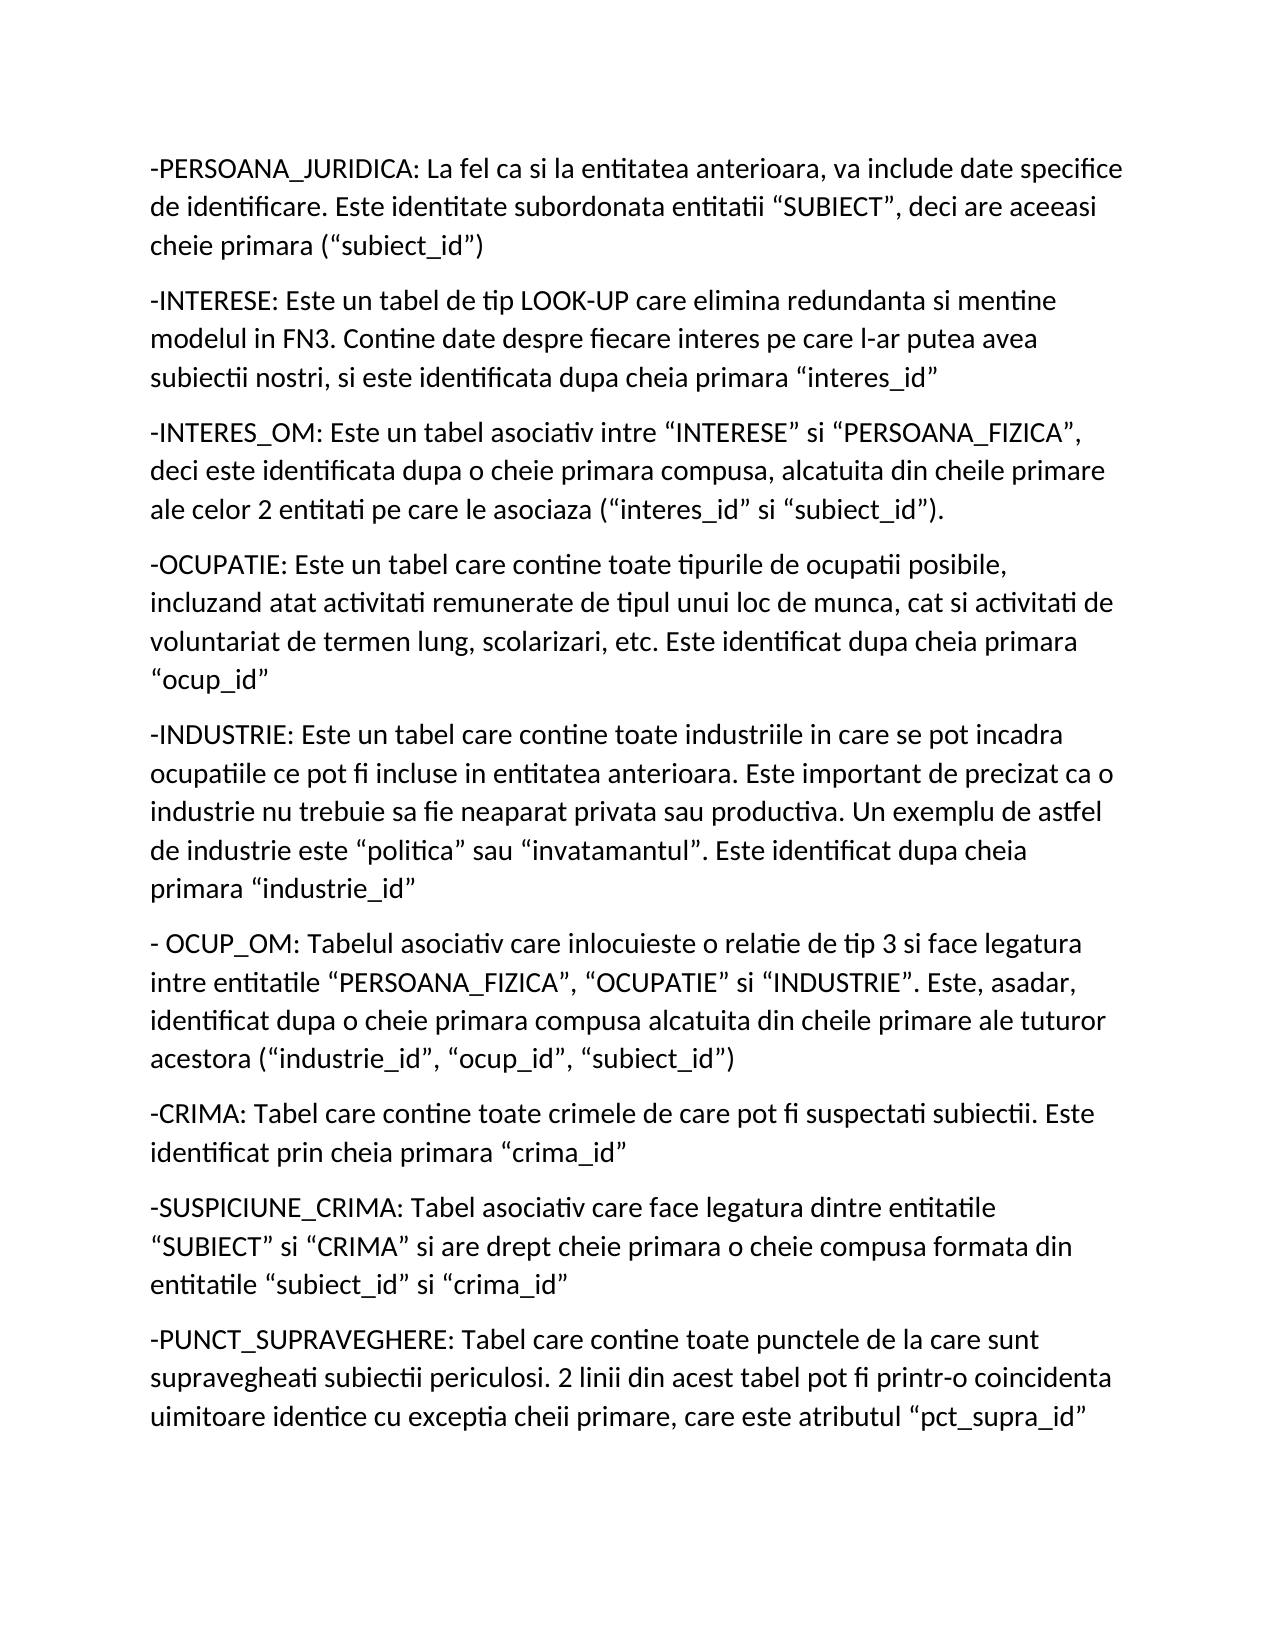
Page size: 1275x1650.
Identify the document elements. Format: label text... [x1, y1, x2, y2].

text -PUNCT_SUPRAVEGHERE: Tabel care contine toate punctele de la care sunt supravegheati subiectii periculosi. 2 linii din acest tabel pot fi printr-o coincidenta uimitoare identice cu exceptia cheii primare, care este atributul “pct_supra_id” [150, 1321, 1125, 1434]
text -CRIMA: Tabel care contine toate crimele de care pot fi suspectati subiectii. Este identificat prin cheia primara “crima_id” [150, 1096, 1125, 1170]
text - OCUP_OM: Tabelul asociativ care inlocuieste o relatie de tip 3 si face legatura intre entitatile “PERSOANA_FIZICA”, “OCUPATIE” si “INDUSTRIE”. Este, asadar, identificat dupa o cheie primara compusa alcatuita din cheile primare ale tuturor acestora (“industrie_id”, “ocup_id”, “subiect_id”) [150, 925, 1125, 1076]
text -INTERESE: Este un tabel de tip LOOK-UP care elimina redundanta si mentine modelul in FN3. Contine date despre fiecare interes pe care l-ar putea avea subiectii nostri, si este identificata dupa cheia primara “interes_id” [150, 282, 1125, 394]
text -PERSOANA_JURIDICA: La fel ca si la entitatea anterioara, va include date specifice de identificare. Este identitate subordonata entitatii “SUBIECT”, deci are aceeasi cheie primara (“subiect_id”) [150, 150, 1125, 262]
text -OCUPATIE: Este un tabel care contine toate tipurile de ocupatii posibile, incluzand atat activitati remunerate de tipul unui loc de munca, cat si activitati de voluntariat de termen lung, scolarizari, etc. Este identificat dupa cheia primara “ocup_id” [150, 546, 1125, 697]
text -SUSPICIUNE_CRIMA: Tabel asociativ care face legatura dintre entitatile “SUBIECT” si “CRIMA” si are drept cheie primara o cheie compusa formata din entitatile “subiect_id” si “crima_id” [150, 1189, 1125, 1302]
text -INDUSTRIE: Este un tabel care contine toate industriile in care se pot incadra ocupatiile ce pot fi incluse in entitatea anterioara. Este important de precizat ca o industrie nu trebuie sa fie neaparat privata sau productiva. Un exemplu de astfel de industrie este “politica” sau “invatamantul”. Este identificat dupa cheia primara “industrie_id” [150, 716, 1125, 906]
text -INTERES_OM: Este un tabel asociativ intre “INTERESE” si “PERSOANA_FIZICA”, deci este identificata dupa o cheie primara compusa, alcatuita din cheile primare ale celor 2 entitati pe care le asociaza (“interes_id” si “subiect_id”). [150, 414, 1125, 526]
